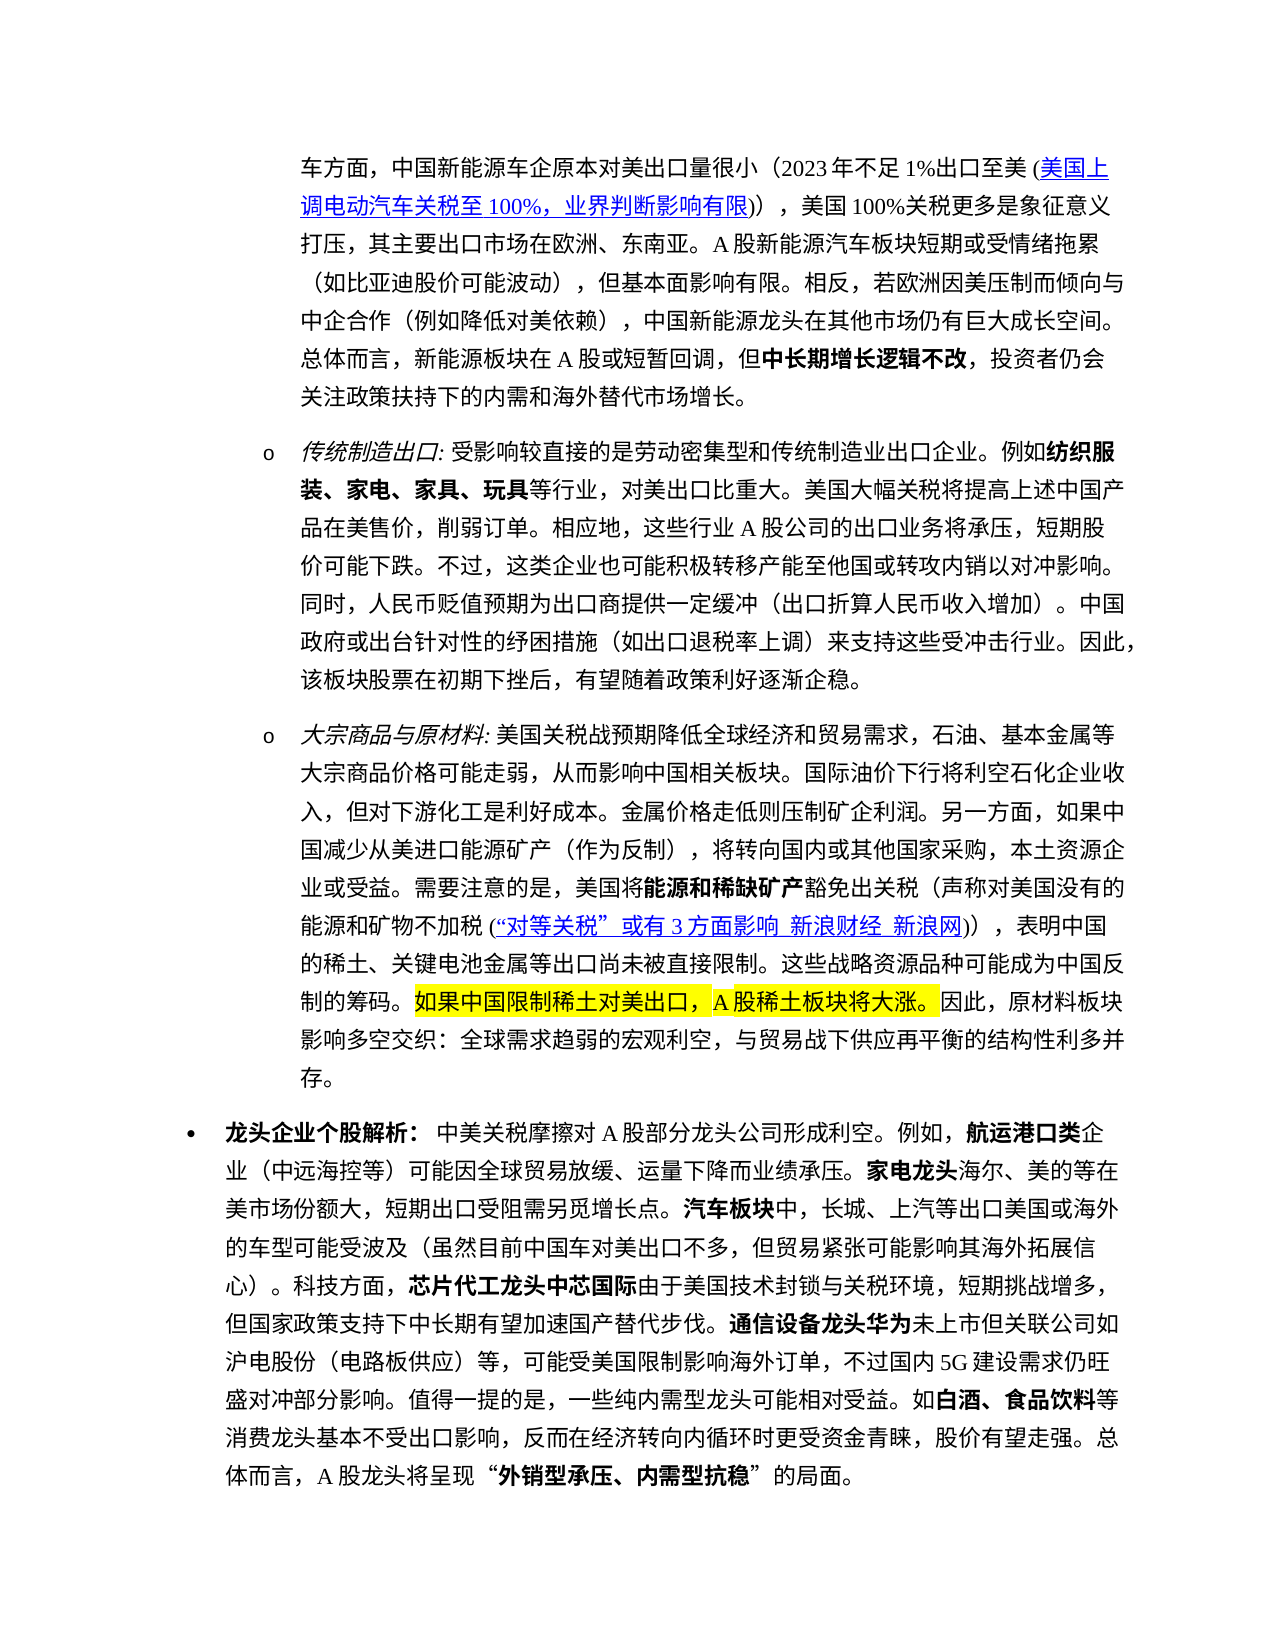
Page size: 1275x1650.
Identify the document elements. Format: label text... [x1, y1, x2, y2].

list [262, 150, 1125, 412]
list 大宗商品与原材料: 美国关税战预期降低全球经济和贸易需求，石油、基本金属等大宗商品价格可能走弱，从而影响中国相关板块。国际油价下行将利空石化企业收入，但对下游化工是利好成本。金属价格走低则压制矿企利润。另一方面，如果中国减少从美进口能源矿产（作为反制），将转向国内或其他国家采购，本土资源企业或受益。需要注意的是，美国将能源和稀缺矿产豁免出关税（声称对美国没有的能源和矿物不加税 (“对等关税”或有3方面影响_新浪财经_新浪网)），表明中国的稀土、关键电池金属等出口尚未被直接限制。这些战略资源品种可能成为中国反制的筹码。如果中国限制稀土对美出口，A股稀土板块将大涨。因此，原材料板块影响多空交织：全球需求趋弱的宏观利空，与贸易战下供应再平衡的结构性利多并存。 [262, 717, 1125, 1093]
list 传统制造出口: 受影响较直接的是劳动密集型和传统制造业出口企业。例如纺织服装、家电、家具、玩具等行业，对美出口比重大。美国大幅关税将提高上述中国产品在美售价，削弱订单。相应地，这些行业A股公司的出口业务将承压，短期股价可能下跌。不过，这类企业也可能积极转移产能至他国或转攻内销以对冲影响。同时，人民币贬值预期为出口商提供一定缓冲（出口折算人民币收入增加）。中国政府或出台针对性的纾困措施（如出口退税率上调）来支持这些受冲击行业。因此，该板块股票在初期下挫后，有望随着政策利好逐渐企稳。 [262, 433, 1125, 696]
list 龙头企业个股解析： 中美关税摩擦对A股部分龙头公司形成利空。例如，航运港口类企业（中远海控等）可能因全球贸易放缓、运量下降而业绩承压。家电龙头海尔、美的等在美市场份额大，短期出口受阻需另觅增长点。汽车板块中，长城、上汽等出口美国或海外的车型可能受波及（虽然目前中国车对美出口不多，但贸易紧张可能影响其海外拓展信心）。科技方面，芯片代工龙头中芯国际由于美国技术封锁与关税环境，短期挑战增多，但国家政策支持下中长期有望加速国产替代步伐。通信设备龙头华为未上市但关联公司如沪电股份（电路板供应）等，可能受美国限制影响海外订单，不过国内5G建设需求仍旺盛对冲部分影响。值得一提的是，一些纯内需型龙头可能相对受益。如白酒、食品饮料等消费龙头基本不受出口影响，反而在经济转向内循环时更受资金青睐，股价有望走强。总体而言，A股龙头将呈现“外销型承压、内需型抗稳”的局面。 [187, 1115, 1125, 1491]
